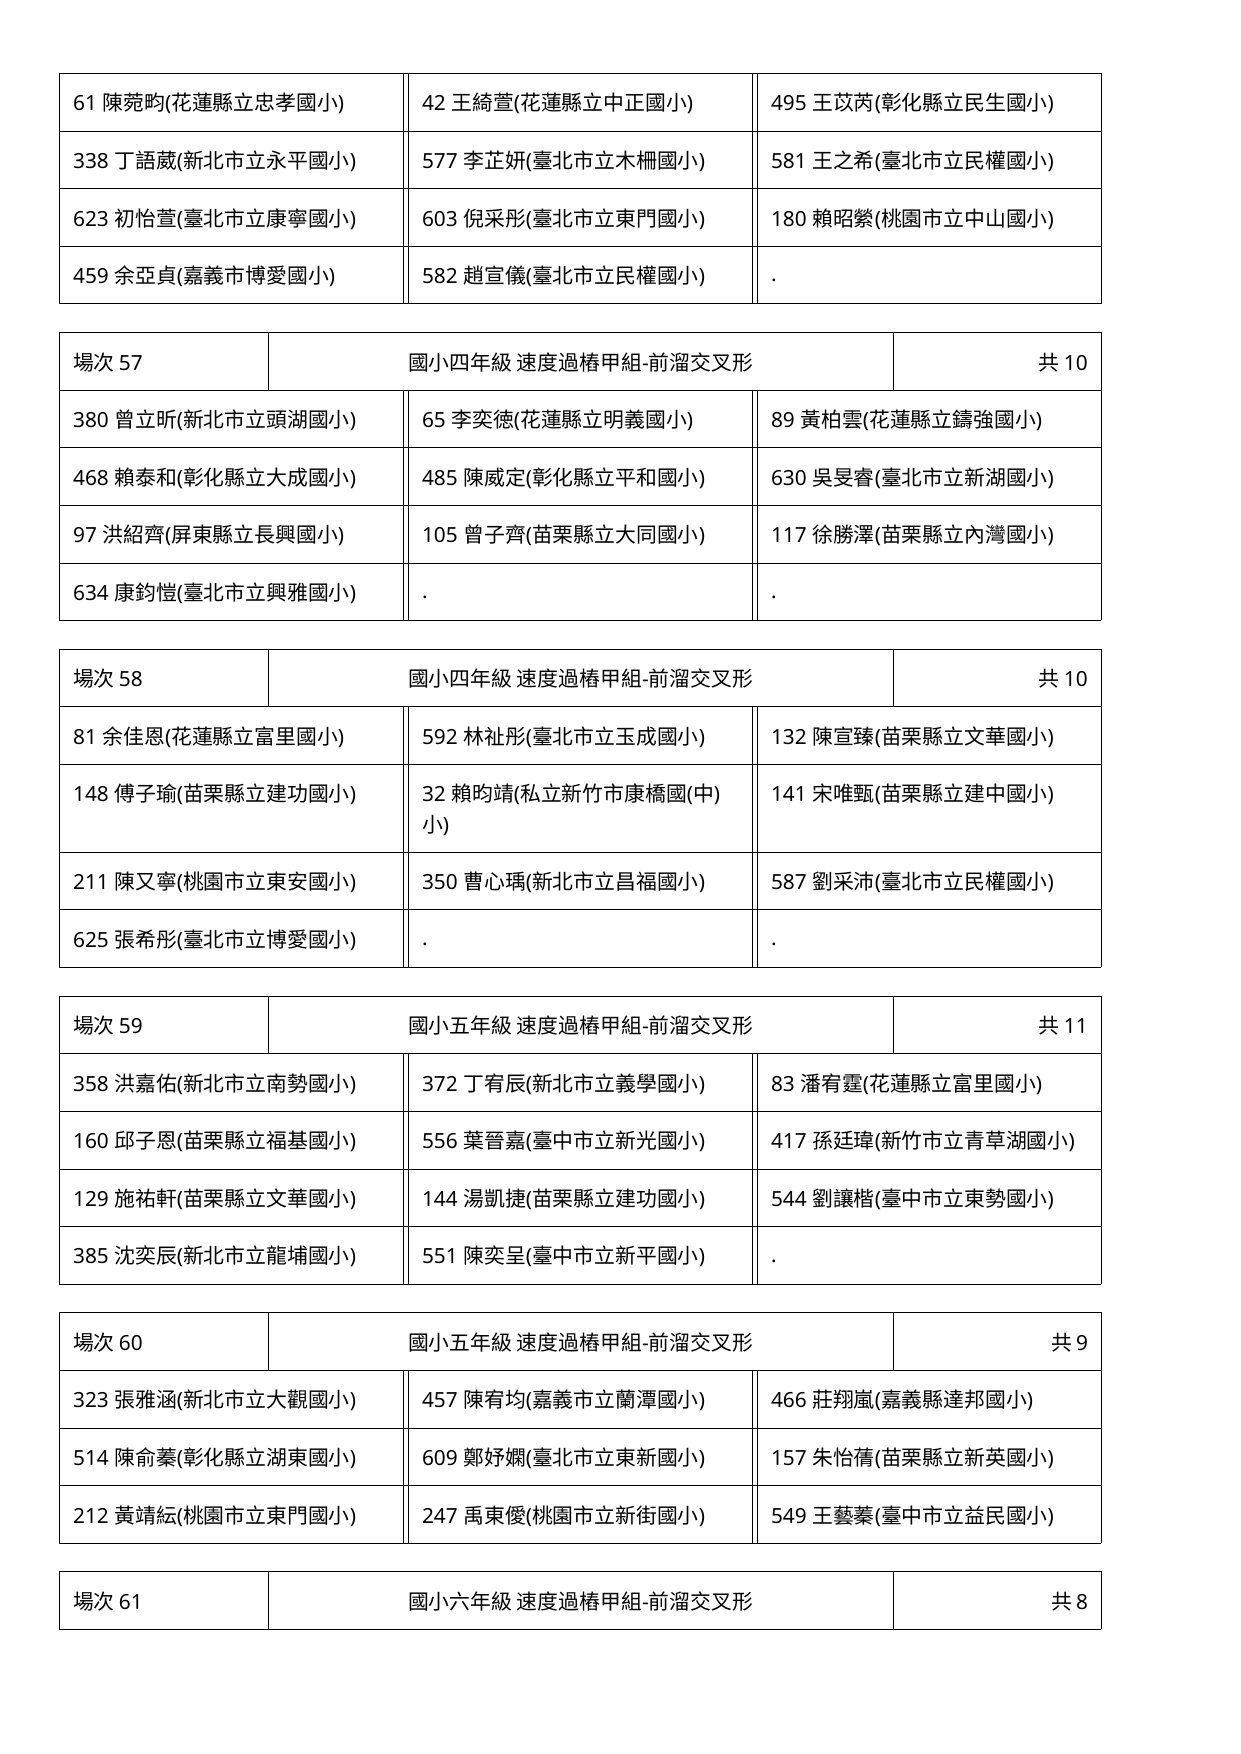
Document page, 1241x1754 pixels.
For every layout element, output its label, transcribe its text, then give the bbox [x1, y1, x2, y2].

table_cell 630 吳旻睿(臺北市立新湖國小) [758, 448, 1101, 505]
table_cell 42 王綺萱(花蓮縣立中正國小) [409, 74, 752, 131]
table_cell 61 陳菀畇(花蓮縣立忠孝國小) [60, 74, 403, 131]
table_cell 577 李芷妍(臺北市立木柵國小) [409, 132, 752, 188]
table_header 場次61 [60, 1572, 268, 1629]
table_cell 148 傅子瑜(苗栗縣立建功國小) [60, 765, 403, 852]
table_cell 105 曾子齊(苗栗縣立大同國小) [409, 506, 752, 562]
table_header 共9 [894, 1313, 1101, 1370]
table_cell 211 陳又寧(桃園市立東安國小) [60, 853, 403, 909]
table_cell 603 倪采彤(臺北市立東門國小) [409, 189, 752, 246]
table_cell 129 施祐軒(苗栗縣立文華國小) [60, 1170, 403, 1226]
table_header 358 洪嘉佑(新北市立南勢國小) [60, 1054, 403, 1111]
table_header 89 黃柏雲(花蓮縣立鑄強國小) [758, 391, 1101, 447]
table_cell 117 徐勝澤(苗栗縣立內灣國小) [758, 506, 1101, 562]
table_header 國小五年級 速度過樁甲組-前溜交叉形 [269, 1313, 893, 1370]
table_header 132 陳宣臻(苗栗縣立文華國小) [758, 707, 1101, 764]
table_cell 32 賴昀靖(私立新竹市康橋國(中)小) [409, 765, 752, 852]
table_cell 385 沈奕辰(新北市立龍埔國小) [60, 1227, 403, 1284]
table_header 380 曾立昕(新北市立頭湖國小) [60, 391, 403, 447]
table_cell 180 賴昭縈(桃園市立中山國小) [758, 189, 1101, 246]
table_cell 338 丁語葳(新北市立永平國小) [60, 132, 403, 188]
table_cell 468 賴泰和(彰化縣立大成國小) [60, 448, 403, 505]
table_cell 97 洪紹齊(屏東縣立長興國小) [60, 506, 403, 562]
table_cell 549 王藝蓁(臺中市立益民國小) [758, 1486, 1101, 1543]
table_header 323 張雅涵(新北市立大觀國小) [60, 1371, 403, 1427]
table_header 共10 [894, 650, 1101, 706]
table_cell 556 葉晉嘉(臺中市立新光國小) [409, 1112, 752, 1168]
table_header 國小四年級 速度過樁甲組-前溜交叉形 [269, 650, 893, 706]
table_header 81 余佳恩(花蓮縣立富里國小) [60, 707, 403, 764]
table_cell 459 余亞貞(嘉義市博愛國小) [60, 247, 403, 303]
table_header 場次59 [60, 997, 268, 1053]
table_cell 514 陳俞蓁(彰化縣立湖東國小) [60, 1429, 403, 1485]
table_cell . [409, 564, 752, 620]
table_cell 544 劉讓楷(臺中市立東勢國小) [758, 1170, 1101, 1226]
table_header 場次58 [60, 650, 268, 706]
table_cell . [409, 910, 752, 967]
table_cell . [758, 247, 1101, 303]
table_cell 581 王之希(臺北市立民權國小) [758, 132, 1101, 188]
table_header 83 潘宥霆(花蓮縣立富里國小) [758, 1054, 1101, 1111]
table_header 場次60 [60, 1313, 268, 1370]
table_cell 247 禹東僾(桃園市立新街國小) [409, 1486, 752, 1543]
table_cell 551 陳奕呈(臺中市立新平國小) [409, 1227, 752, 1284]
table_header 場次57 [60, 333, 268, 389]
table_cell 582 趙宣儀(臺北市立民權國小) [409, 247, 752, 303]
table_header 372 丁宥辰(新北市立義學國小) [409, 1054, 752, 1111]
table_header 共11 [894, 997, 1101, 1053]
table_cell 625 張希彤(臺北市立博愛國小) [60, 910, 403, 967]
table_cell 157 朱怡蒨(苗栗縣立新英國小) [758, 1429, 1101, 1485]
table_header 國小六年級 速度過樁甲組-前溜交叉形 [269, 1572, 893, 1629]
table_cell 350 曹心瑀(新北市立昌福國小) [409, 853, 752, 909]
table_header 國小五年級 速度過樁甲組-前溜交叉形 [269, 997, 893, 1053]
table_cell . [758, 910, 1101, 967]
table_header 國小四年級 速度過樁甲組-前溜交叉形 [269, 333, 893, 389]
table_cell 212 黃靖紜(桃園市立東門國小) [60, 1486, 403, 1543]
table_cell 144 湯凱捷(苗栗縣立建功國小) [409, 1170, 752, 1226]
table_header 共8 [894, 1572, 1101, 1629]
table_header 65 李奕徳(花蓮縣立明義國小) [409, 391, 752, 447]
table_cell 609 鄭妤嫻(臺北市立東新國小) [409, 1429, 752, 1485]
table_cell 417 孫廷瑋(新竹市立青草湖國小) [758, 1112, 1101, 1168]
table_cell 495 王苡芮(彰化縣立民生國小) [758, 74, 1101, 131]
table_cell 623 初怡萱(臺北市立康寧國小) [60, 189, 403, 246]
table_cell 160 邱子恩(苗栗縣立福基國小) [60, 1112, 403, 1168]
table_cell 634 康鈞愷(臺北市立興雅國小) [60, 564, 403, 620]
table_header 592 林祉彤(臺北市立玉成國小) [409, 707, 752, 764]
table_header 457 陳宥均(嘉義市立蘭潭國小) [409, 1371, 752, 1427]
table_cell 587 劉采沛(臺北市立民權國小) [758, 853, 1101, 909]
table_cell . [758, 564, 1101, 620]
table_cell 141 宋唯甄(苗栗縣立建中國小) [758, 765, 1101, 852]
table_header 466 莊翔嵐(嘉義縣達邦國小) [758, 1371, 1101, 1427]
table_cell . [758, 1227, 1101, 1284]
table_header 共10 [894, 333, 1101, 389]
table_cell 485 陳威定(彰化縣立平和國小) [409, 448, 752, 505]
